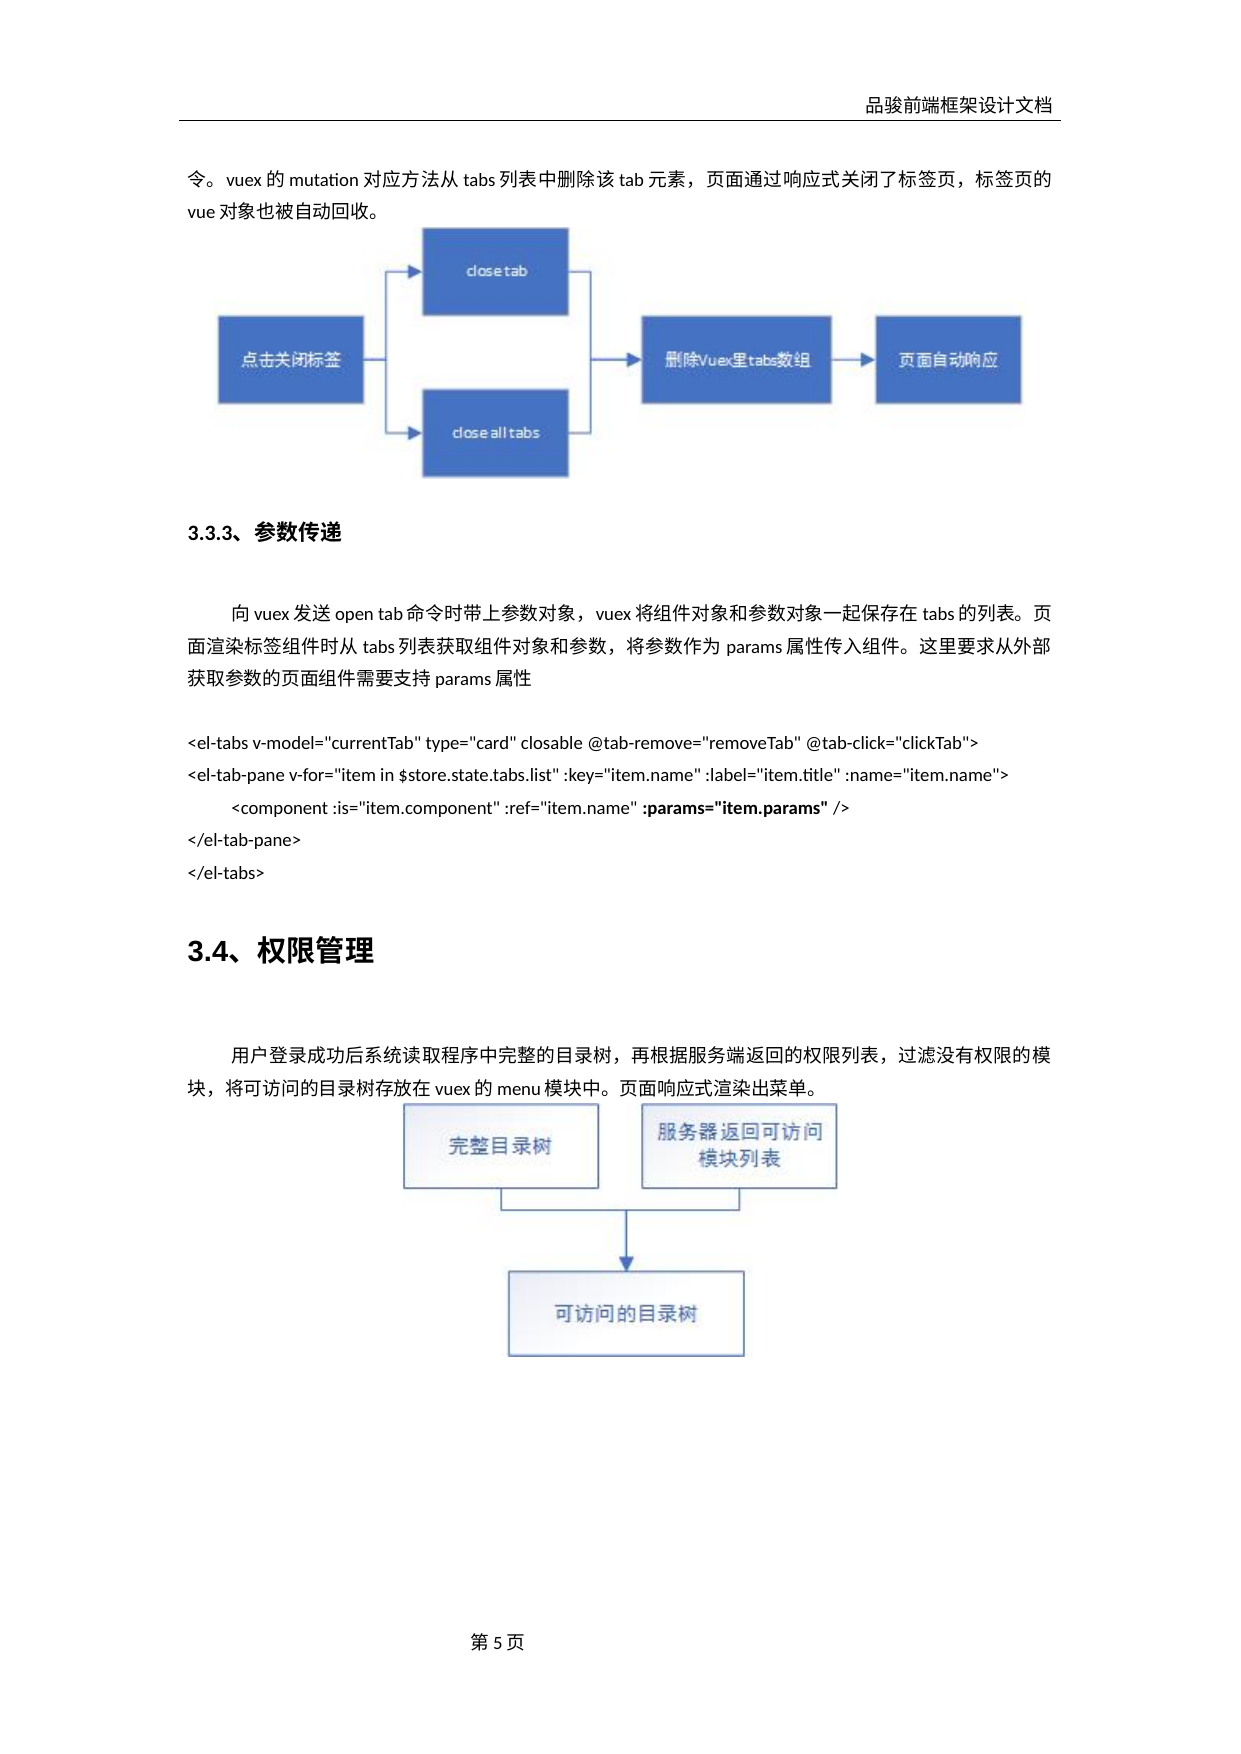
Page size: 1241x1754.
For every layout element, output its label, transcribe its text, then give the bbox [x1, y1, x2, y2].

subtitle 3.4、权限管理 [187, 916, 1053, 981]
picture [213, 227, 1027, 479]
text </el-tabs> [187, 856, 1053, 889]
text 用户登录成功后系统读取程序中完整的目录树，再根据服务端返回的权限列表，过滤没有权限的模块，将可访问的目录树存放在vuex的menu模块中。页面响应式渲染出菜单。 [187, 1038, 1053, 1103]
text <el-tab-pane v-for="item in $store.state.tabs.list" :key="item.name" :label="item.title" :name="item.name"> [187, 759, 1053, 791]
text 向vuex发送open tab命令时带上参数对象，vuex将组件对象和参数对象一起保存在tabs的列表。页面渲染标签组件时从tabs列表获取组件对象和参数，将参数作为params属性传入组件。这里要求从外部获取参数的页面组件需要支持params属性 [187, 596, 1053, 694]
picture [402, 1103, 839, 1357]
text <el-tabs v-model="currentTab" type="card" closable @tab-remove="removeTab" @tab-click="clickTab"> [187, 726, 1053, 759]
text <component :is="item.component" :ref="item.name" :params="item.params" /> [187, 791, 1053, 824]
text </el-tab-pane> [187, 824, 1053, 856]
subtitle 3.3.3、参数传递 [187, 514, 1053, 547]
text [187, 162, 1053, 227]
